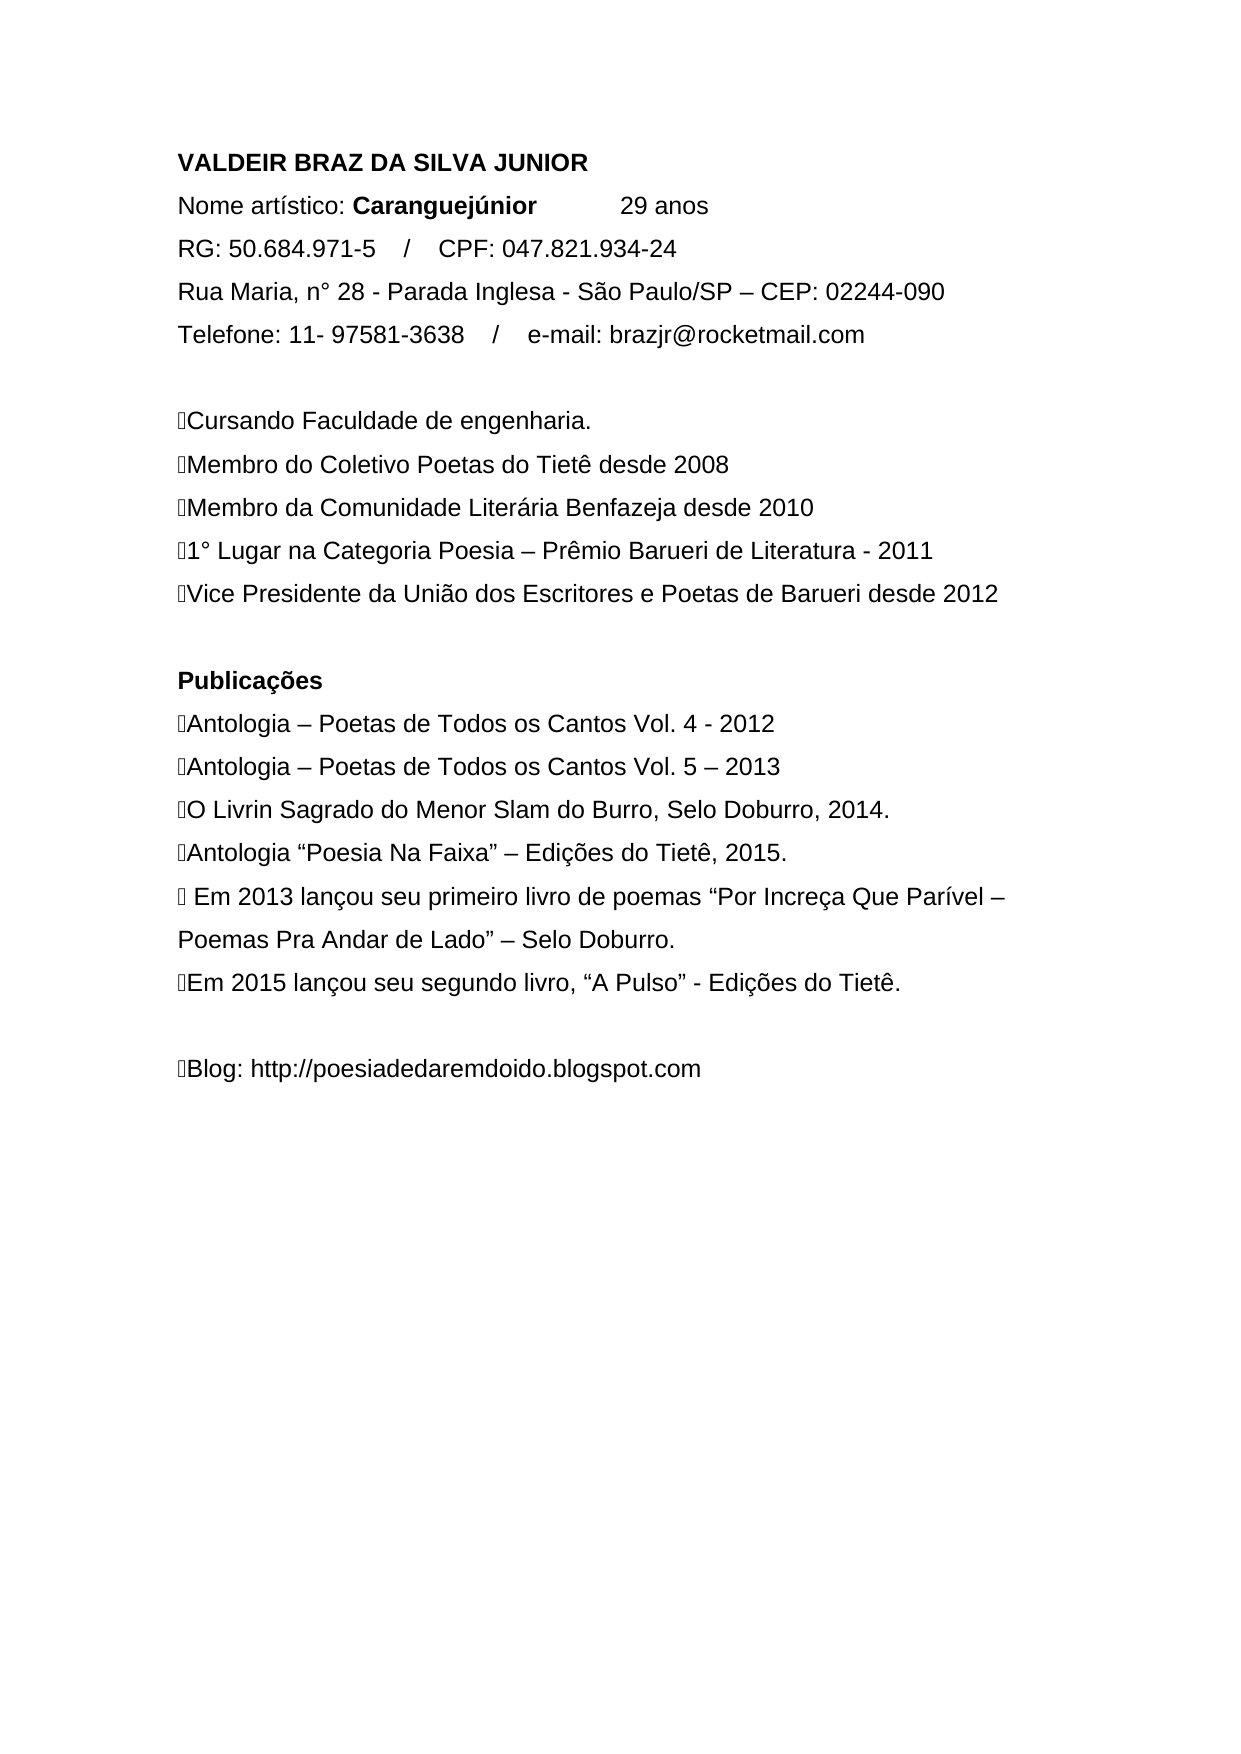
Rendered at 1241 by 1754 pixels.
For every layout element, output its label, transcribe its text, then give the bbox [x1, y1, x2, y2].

text Nome artístico: Caranguejúnior 29 anos [177, 191, 1063, 219]
list Membro da Comunidade Literária Benfazeja desde 2010 [177, 493, 1063, 522]
list Antologia – Poetas de Todos os Cantos Vol. 5 – 2013 [177, 752, 1063, 781]
list Em 2015 lançou seu segundo livro, “A Pulso” - Edições do Tietê. [177, 968, 1063, 997]
text Cursando Faculdade de engenharia. [177, 406, 1063, 435]
text VALDEIR BRAZ DA SILVA JUNIOR [177, 148, 1063, 176]
list Em 2013 lançou seu primeiro livro de poemas “Por Increça Que Parível – Poemas Pra Andar de Lado” – Selo Doburro. [177, 882, 1063, 954]
list 1° Lugar na Categoria Poesia – Prêmio Barueri de Literatura - 2011 [177, 536, 1063, 565]
text Rua Maria, n° 28 - Parada Inglesa - São Paulo/SP – CEP: 02244-090 [177, 277, 1063, 306]
text RG: 50.684.971-5 / CPF: 047.821.934-24 [177, 234, 1063, 263]
text Antologia “Poesia Na Faixa” – Edições do Tietê, 2015. [177, 838, 1063, 867]
text Telefone: 11- 97581-3638 / e-mail: brazjr@rocketmail.com [527, 320, 1063, 349]
text Membro do Coletivo Poetas do Tietê desde 2008 [177, 449, 1063, 478]
list Vice Presidente da União dos Escritores e Poetas de Barueri desde 2012 [177, 579, 1063, 608]
list Publicações [177, 666, 1063, 694]
list Antologia – Poetas de Todos os Cantos Vol. 4 - 2012 [177, 709, 1063, 738]
text O Livrin Sagrado do Menor Slam do Burro, Selo Doburro, 2014. [177, 795, 1063, 824]
list Blog: http://poesiadedaremdoido.blogspot.com [177, 1054, 1063, 1083]
